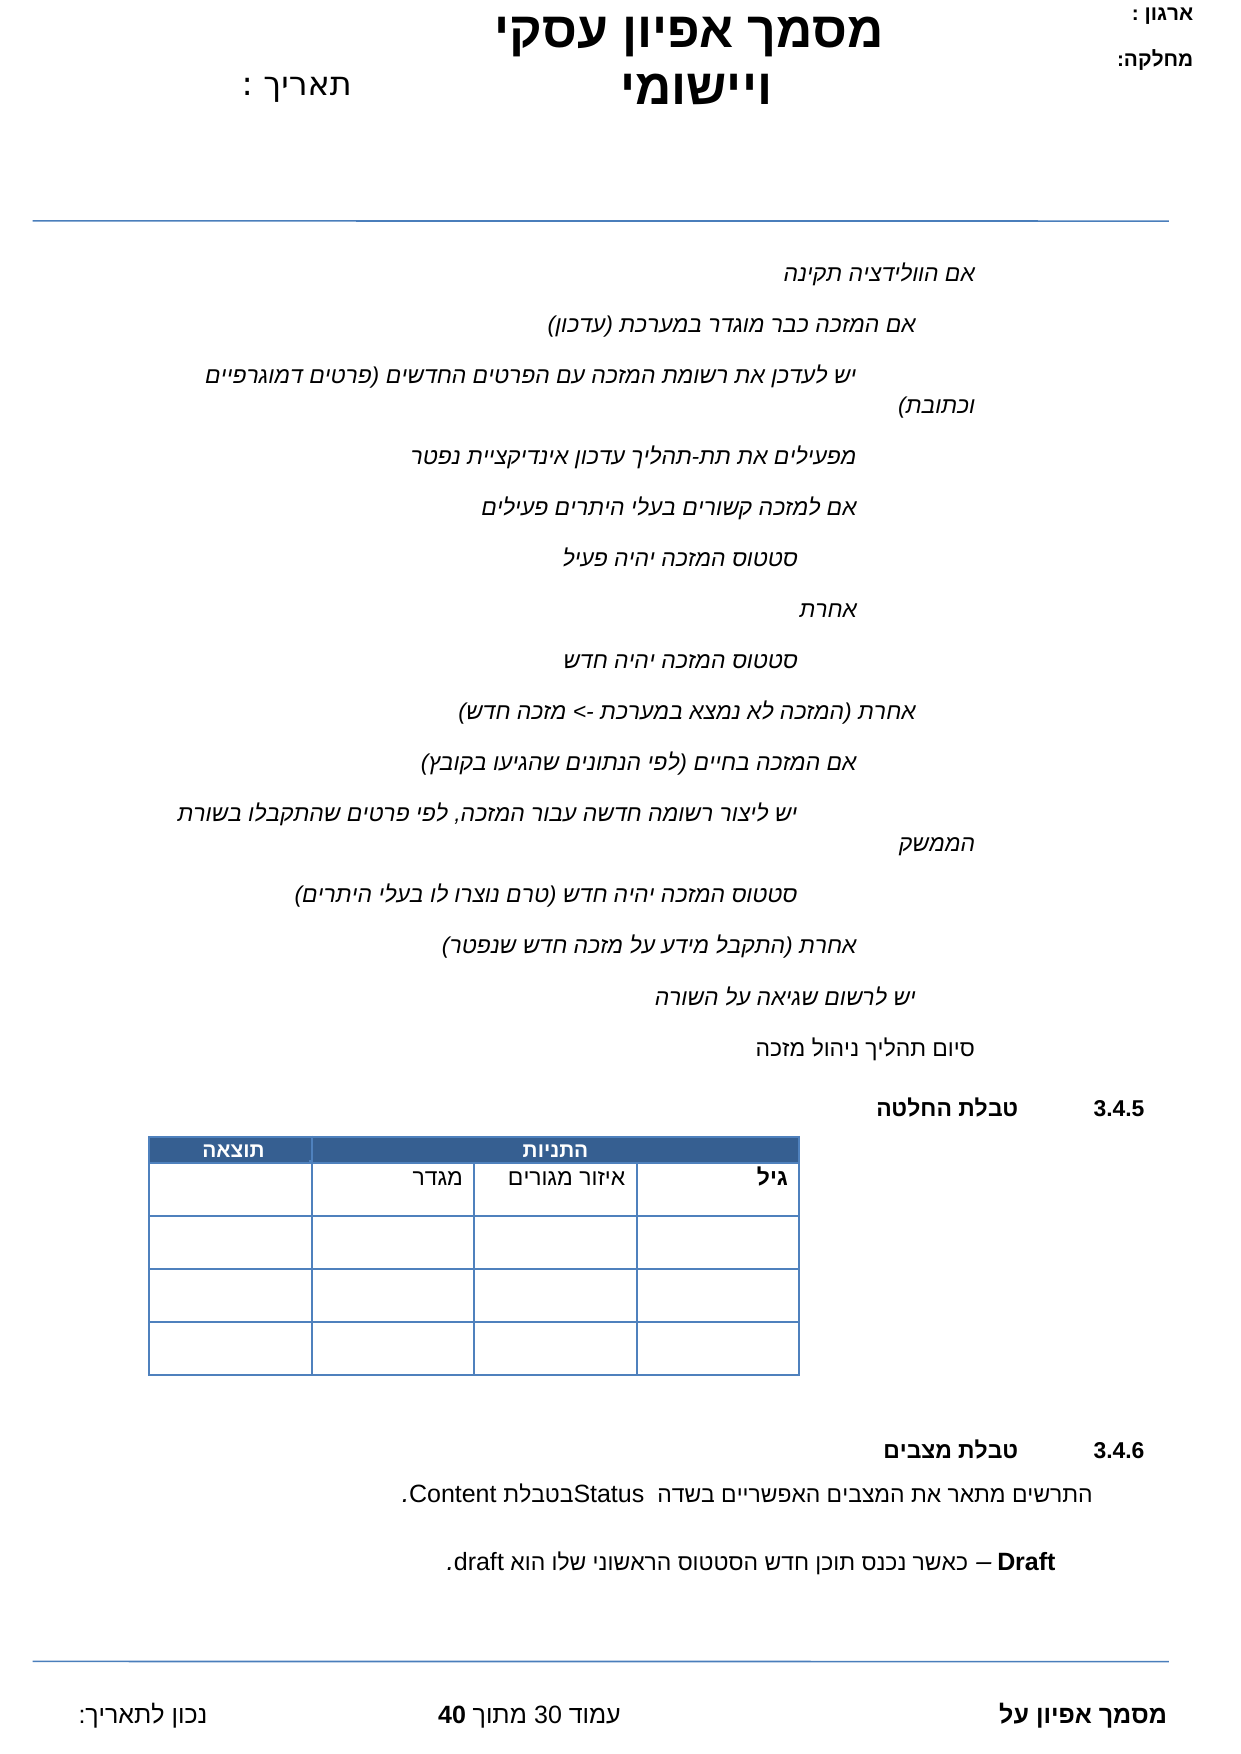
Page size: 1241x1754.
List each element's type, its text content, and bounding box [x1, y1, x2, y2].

text אם המזכה בחיים (לפי הנתונים שהגיעו בקובץ) [148, 749, 975, 775]
table_cell [638, 1270, 798, 1321]
text יש ליצור רשומה חדשה עבור המזכה, לפי פרטים שהתקבלו בשורת הממשק [148, 800, 975, 857]
text אם הוולידציה תקינה [148, 259, 975, 286]
text התרשים מתאר את המצבים האפשריים בשדה Statusבטבלת Content. [148, 1477, 1093, 1508]
table_cell [638, 1217, 798, 1268]
table_cell [313, 1217, 473, 1268]
text אם המזכה כבר מוגדר במערכת (עדכון) [148, 311, 975, 337]
table_cell [150, 1323, 311, 1374]
table_cell [150, 1217, 311, 1268]
table_cell [475, 1217, 636, 1268]
text אחרת (התקבל מידע על מזכה חדש שנפטר) [148, 932, 975, 959]
text מפעילים את תת-תהליך עדכון אינדיקציית נפטר [148, 443, 975, 469]
table_cell [313, 1270, 473, 1321]
text אחרת (המזכה לא נמצא במערכת -> מזכה חדש) [148, 698, 975, 724]
table_cell איזור מגורים [475, 1164, 636, 1215]
text סיום תהליך ניהול מזכה [148, 1034, 975, 1061]
text סטטוס המזכה יהיה חדש [148, 647, 975, 673]
table_header תוצאה [150, 1138, 311, 1162]
subtitle טבלת החלטה [148, 1090, 1093, 1123]
text אחרת [148, 596, 975, 622]
text יש לעדכן את רשומת המזכה עם הפרטים החדשים (פרטים דמוגרפיים וכתובת) [148, 362, 975, 418]
table_cell גיל [638, 1164, 798, 1215]
text Draft – כאשר נכנס תוכן חדש הסטטוס הראשוני שלו הוא draft. [148, 1545, 1056, 1576]
subtitle טבלת מצבים [148, 1431, 1093, 1465]
table_cell [150, 1164, 311, 1215]
text סטטוס המזכה יהיה פעיל [148, 545, 975, 571]
text סטטוס המזכה יהיה חדש (טרם נוצרו לו בעלי היתרים) [148, 881, 975, 908]
text אם למזכה קשורים בעלי היתרים פעילים [148, 494, 975, 520]
table_cell [638, 1323, 798, 1374]
text יש לרשום שגיאה על השורה [148, 983, 975, 1010]
table_cell מגדר [313, 1164, 473, 1215]
table_header התניות [313, 1138, 798, 1162]
table_cell [475, 1323, 636, 1374]
table_cell [475, 1270, 636, 1321]
table_cell [313, 1323, 473, 1374]
table_cell [150, 1270, 311, 1321]
